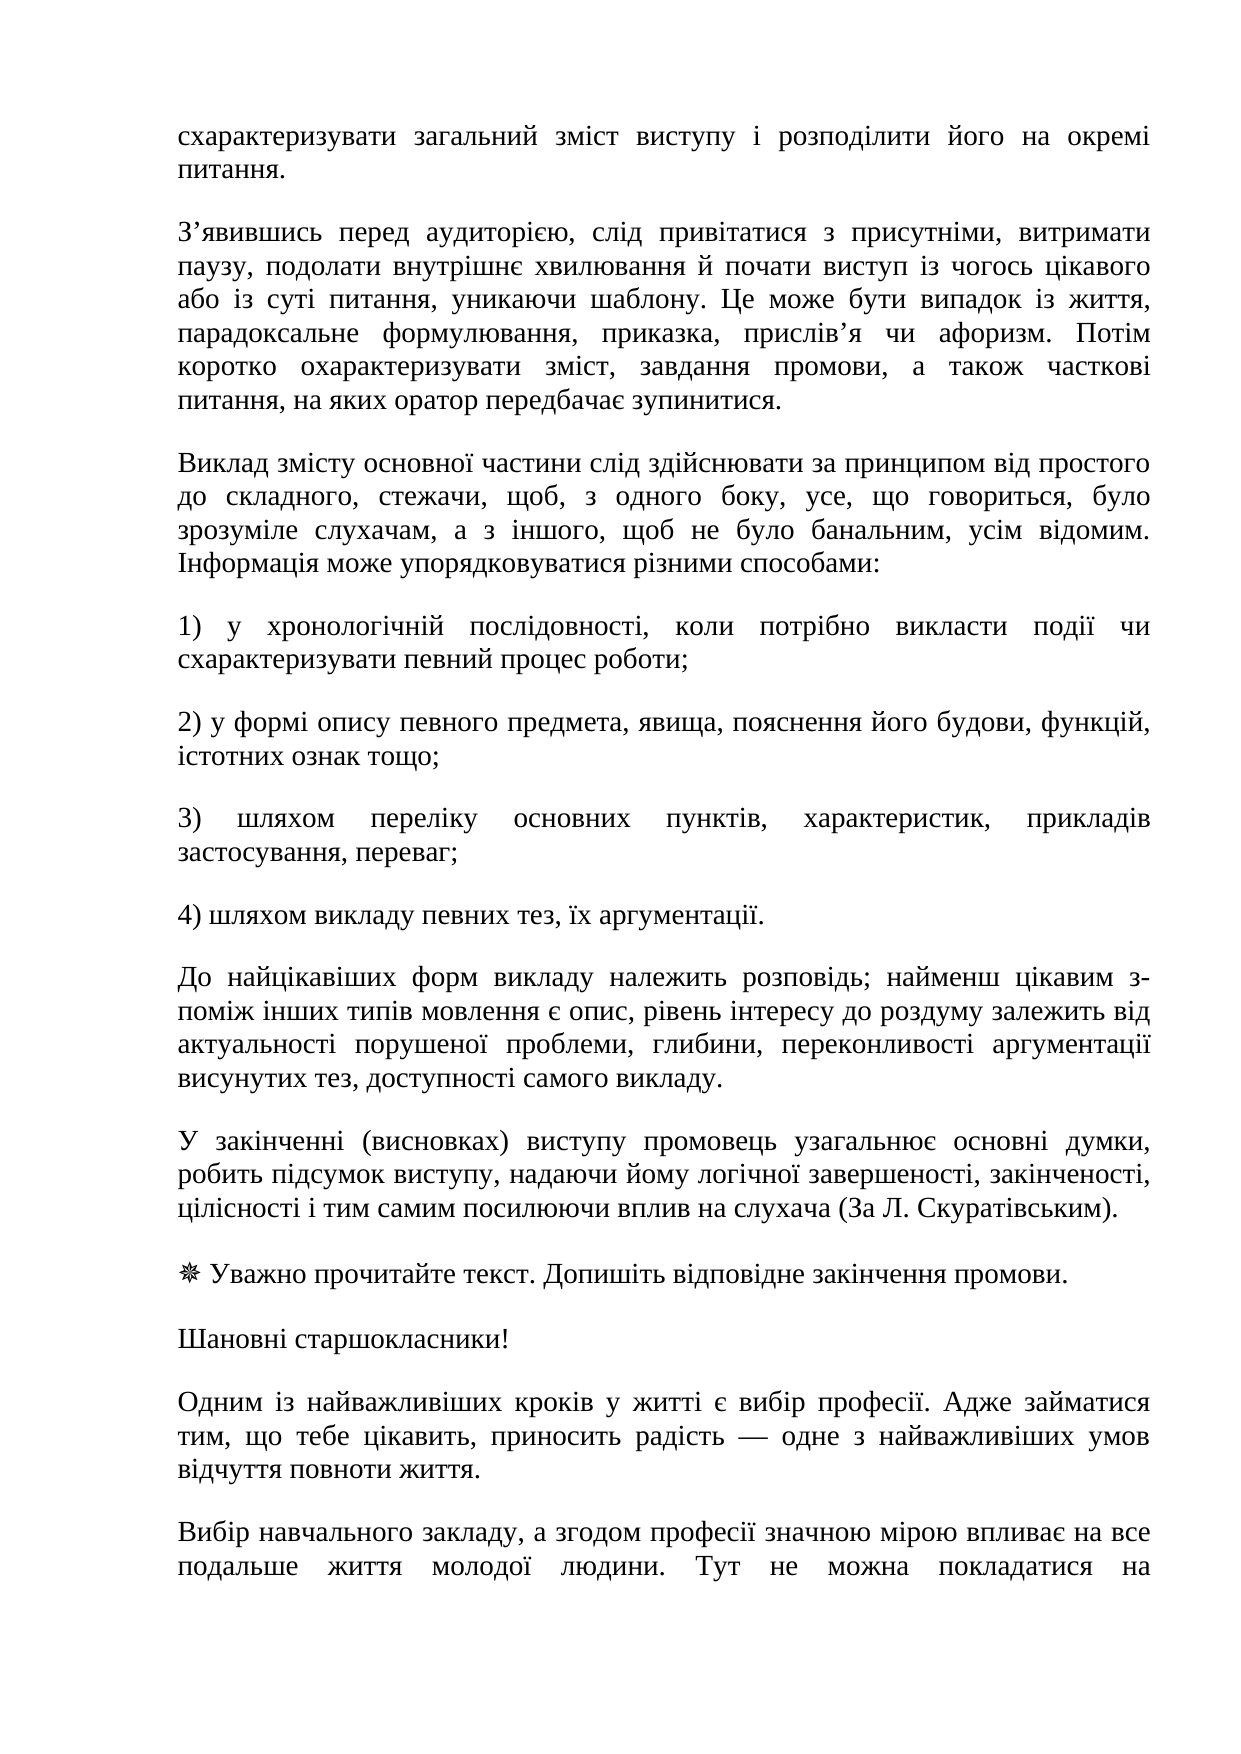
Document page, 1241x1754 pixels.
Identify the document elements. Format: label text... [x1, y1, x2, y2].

text З’явившись перед аудиторією, слід привітатися з присутніми, витримати паузу, подолати внутрішнє хвилювання й почати виступ із чогось цікавого або із суті питання, уникаючи шаблону. Це може бути випадок із життя, парадоксальне формулювання, приказка, прислів’я чи афоризм. Потім коротко охарактеризувати зміст, завдання промови, а також часткові питання, на яких оратор передбачає зупинитися. [177, 214, 1152, 416]
text Виклад змісту основної частини слід здійснювати за принципом від простого до складного, стежачи, щоб, з одного боку, усе, що говориться, було зрозуміле слухачам, а з іншого, щоб не було банальним, усім відомим. Інформація може упорядковуватися різними способами: [177, 445, 1152, 579]
text ✵ Уважно прочитайте текст. Допишіть відповідне закінчення промови. [177, 1253, 1152, 1292]
text 1) у хронологічній послідовності, коли потрібно викласти події чи схарактеризувати певний процес роботи; [177, 608, 1152, 675]
text 4) шляхом викладу певних тез, їх аргументації. [177, 897, 1152, 930]
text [177, 118, 1152, 185]
text 3) шляхом переліку основних пунктів, характеристик, прикладів застосування, переваг; [177, 801, 1152, 868]
text Одним із найважливіших кроків у житті є вибір професії. Адже займатися тим, що тебе цікавить, приносить радість — одне з найважливіших умов відчуття повноти життя. [177, 1384, 1152, 1485]
text У закінченні (висновках) виступу промовець узагальнює основні думки, робить підсумок виступу, надаючи йому логічної завершеності, закінченості, цілісності і тим самим посилюючи вплив на слухача (За Л. Скуратівським). [177, 1123, 1152, 1223]
text Шановні старшокласники! [177, 1322, 1152, 1355]
text 2) у формі опису певного предмета, явища, пояснення його будови, функцій, істотних ознак тощо; [177, 704, 1152, 771]
text До найцікавіших форм викладу належить розповідь; найменш цікавим з-поміж інших типів мовлення є опис, рівень інтересу до роздуму залежить від актуальності порушеної проблеми, глибини, переконливості аргументації висунутих тез, доступності самого викладу. [177, 959, 1152, 1094]
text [177, 1514, 1152, 1581]
